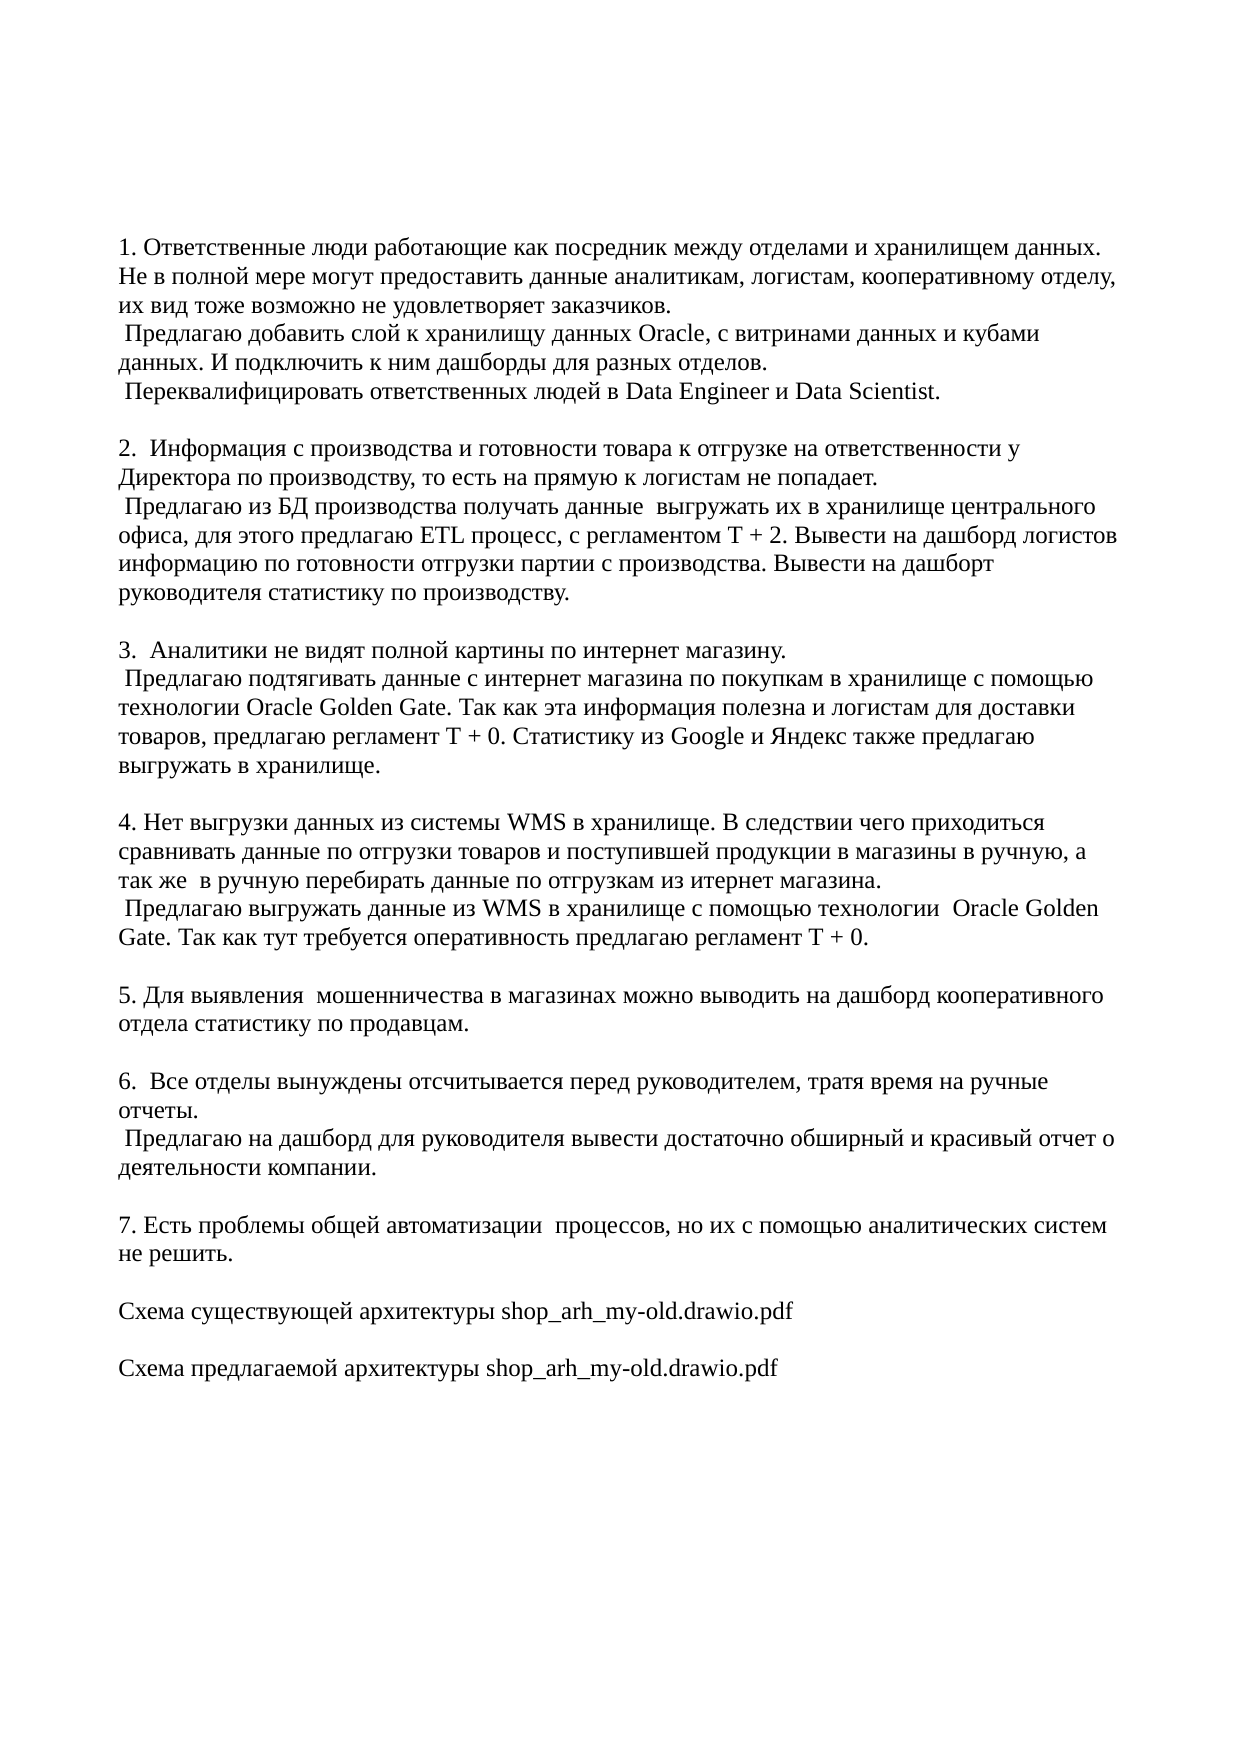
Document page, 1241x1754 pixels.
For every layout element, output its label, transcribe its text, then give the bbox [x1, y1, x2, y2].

text Предлагаю из БД производства получать данные выгружать их в хранилище центрального офиса, для этого предлагаю ETL процесс, с регламентом Т + 2. Вывести на дашборд логистов информацию по готовности отгрузки партии с производства. Вывести на дашборт руководителя статистику по производству. [118, 491, 1122, 606]
text 2. Информация с производства и готовности товара к отгрузке на ответственности у Директора по производству, то есть на прямую к логистам не попадает. [118, 433, 1122, 491]
text Схема предлагаемой архитектуры shop_arh_my-old.drawio.pdf [118, 1353, 1122, 1382]
text 5. Для выявления мошенничества в магазинах можно выводить на дашборд кооперативного отдела статистику по продавцам. [118, 980, 1122, 1037]
text Переквалифицировать ответственных людей в Data Engineer и Data Scientist. [118, 376, 1122, 405]
text Предлагаю выгружать данные из WMS в хранилище с помощью технологии Oracle Golden Gate. Так как тут требуется оперативность предлагаю регламент Т + 0. [118, 893, 1122, 951]
text 4. Нет выгрузки данных из системы WMS в хранилище. В следствии чего приходиться сравнивать данные по отгрузки товаров и поступившей продукции в магазины в ручную, а так же в ручную перебирать данные по отгрузкам из итернет магазина. [118, 807, 1122, 893]
text Предлагаю на дашборд для руководителя вывести достаточно обширный и красивый отчет о деятельности компании. [118, 1123, 1122, 1181]
text Схема существующей архитектуры shop_arh_my-old.drawio.pdf [118, 1296, 1122, 1325]
text 1. Ответственные люди работающие как посредник между отделами и хранилищем данных. Не в полной мере могут предоставить данные аналитикам, логистам, кооперативному отделу, их вид тоже возможно не удовлетворяет заказчиков. [118, 232, 1122, 318]
text Предлагаю добавить слой к хранилищу данных Oracle, с витринами данных и кубами данных. И подключить к ним дашборды для разных отделов. [118, 318, 1122, 376]
text 3. Аналитики не видят полной картины по интернет магазину. [118, 635, 1122, 663]
text 7. Есть проблемы общей автоматизации процессов, но их с помощью аналитических систем не решить. [118, 1210, 1122, 1267]
text Предлагаю подтягивать данные с интернет магазина по покупкам в хранилище с помощью технологии Oracle Golden Gate. Так как эта информация полезна и логистам для доставки товаров, предлагаю регламент Т + 0. Статистику из Google и Яндекс также предлагаю выгружать в хранилище. [118, 663, 1122, 778]
text 6. Все отделы вынуждены отсчитывается перед руководителем, тратя время на ручные отчеты. [118, 1066, 1122, 1123]
